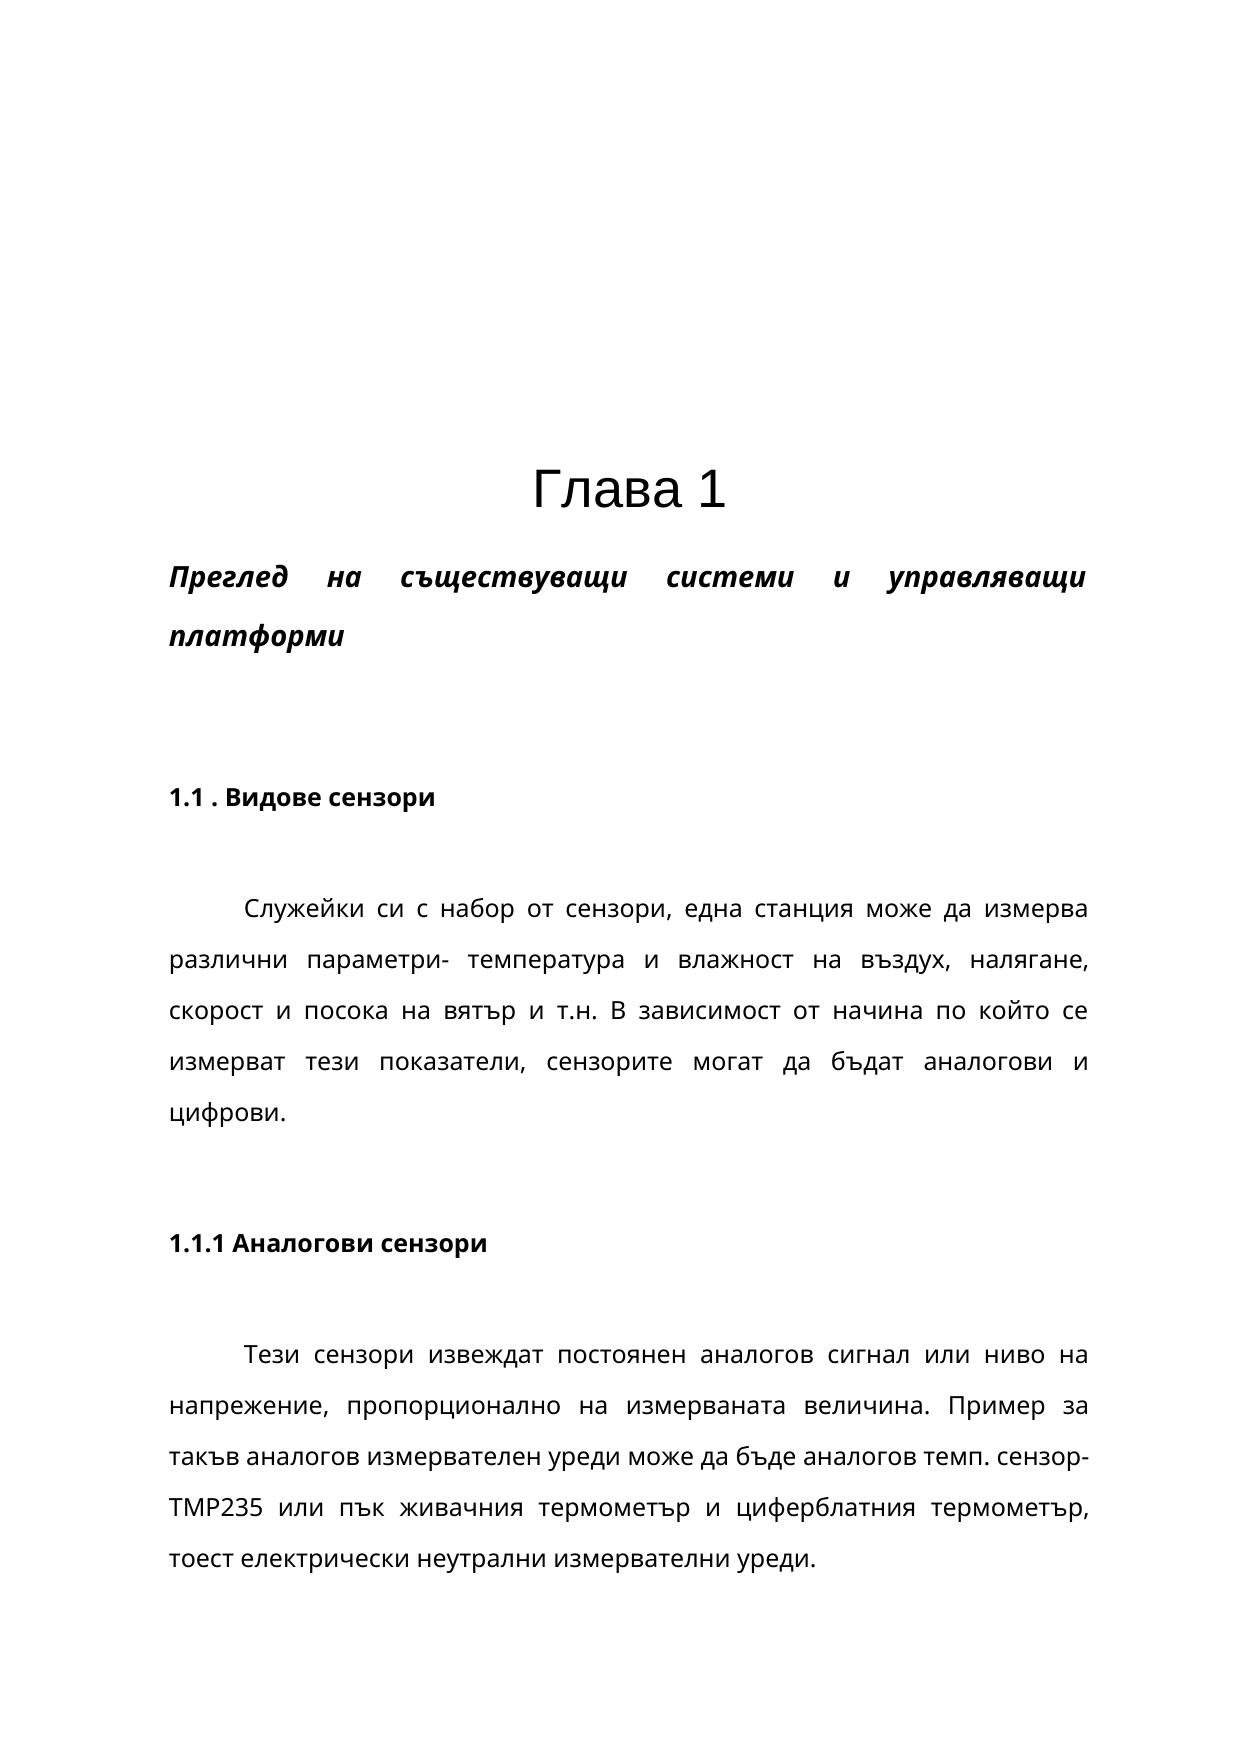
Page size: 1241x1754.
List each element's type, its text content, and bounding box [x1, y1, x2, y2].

subtitle Преглед на съществуващи системи и управляващи платформи [169, 556, 1090, 655]
title Глава 1 [169, 456, 1090, 518]
subtitle 1.1 . Видове сензори [169, 780, 1090, 814]
text Служейки си с набор от сензори, една станция може да измерва различни параметри- температура и влажност на въздух, налягане, скорост и посока на вятър и т.н. В зависимост от начина по който се измерват тези показатели, сензорите могат да бъдат аналогови и цифрови. [169, 891, 1090, 1129]
subtitle 1.1.1 Аналогови сензори [169, 1226, 1090, 1260]
text Тези сензори извеждат постоянен аналогов сигнал или ниво на напрежение, пропорционално на измерваната величина. Пример за такъв аналогов измервателен уреди може да бъде аналогов темп. сензор- TMP235 или пък живачния термометър и циферблатния термометър, тоест електрически неутрални измервателни уреди. [169, 1336, 1090, 1574]
